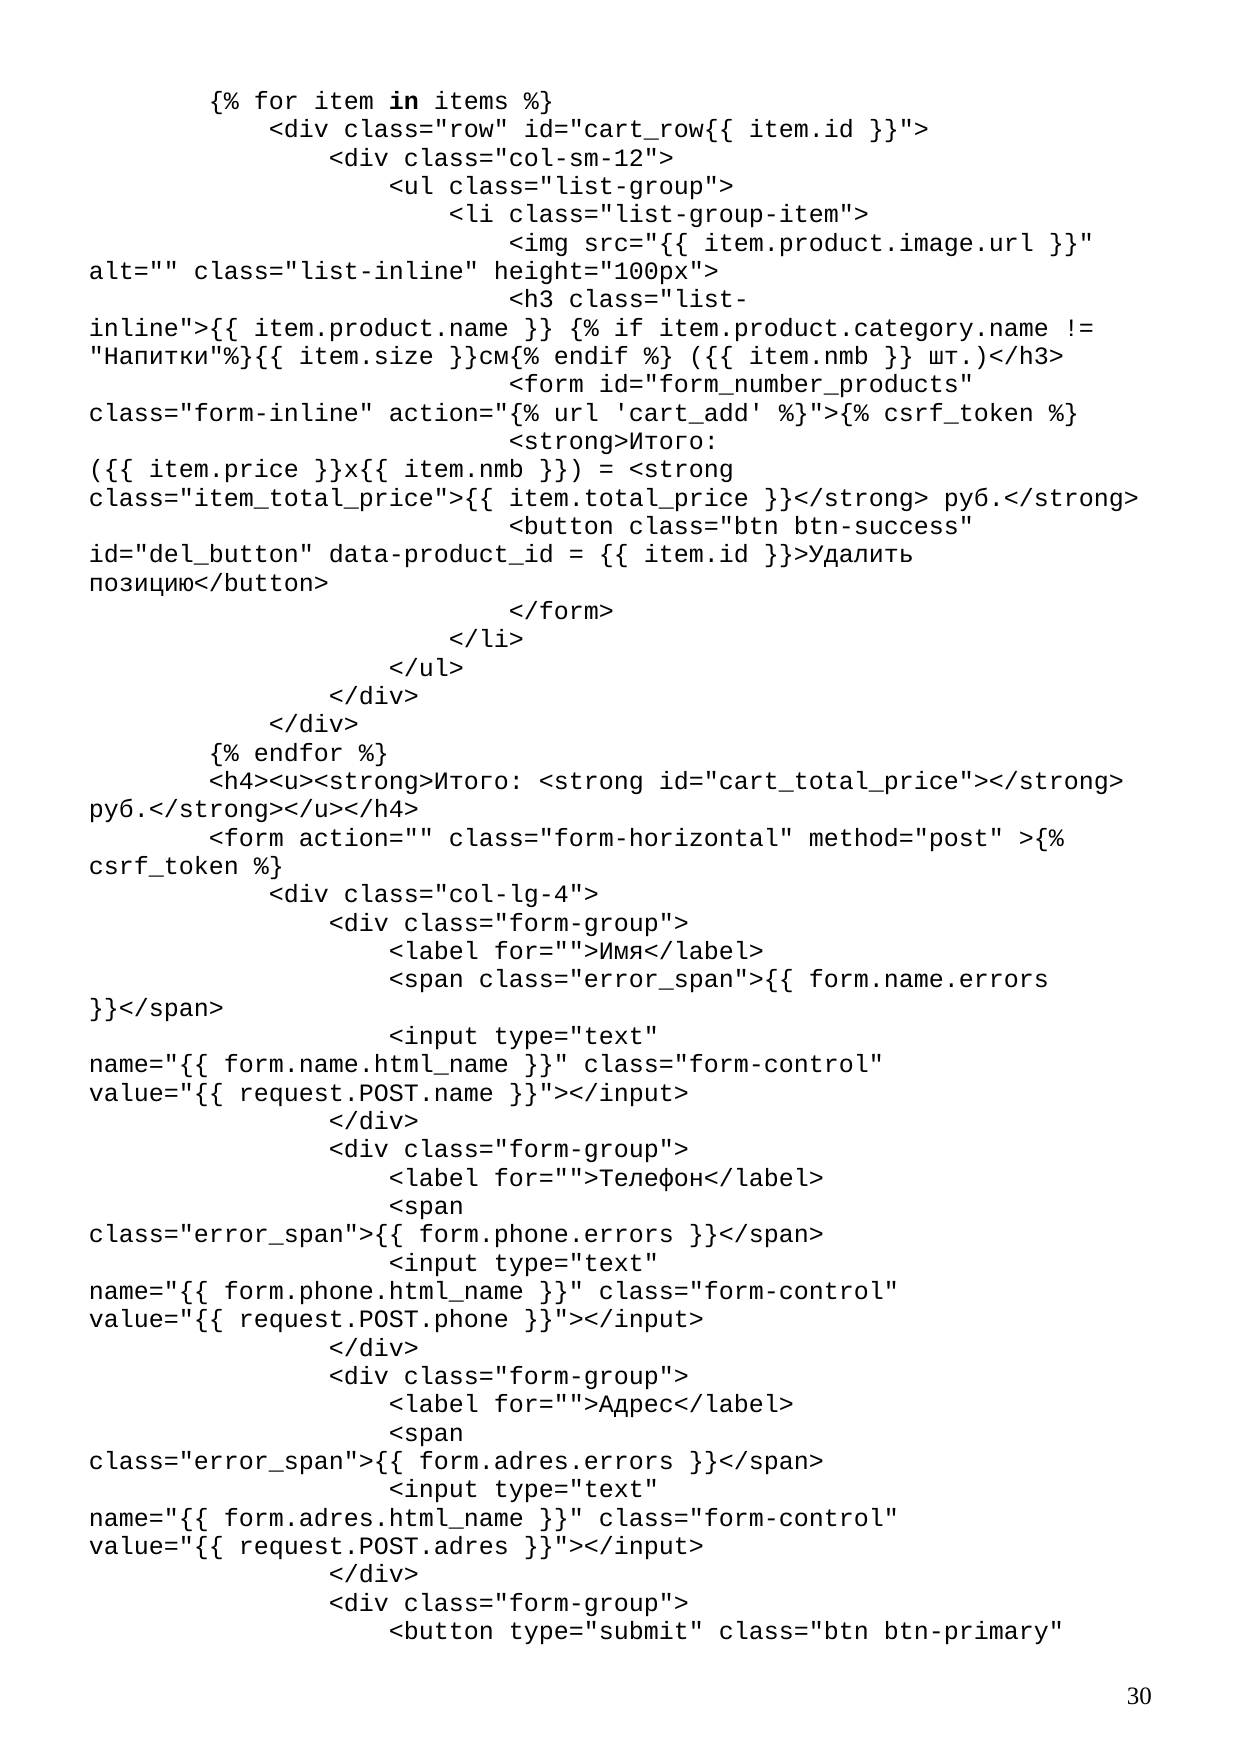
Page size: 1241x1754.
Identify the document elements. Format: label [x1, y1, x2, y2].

text [89, 89, 1152, 1647]
